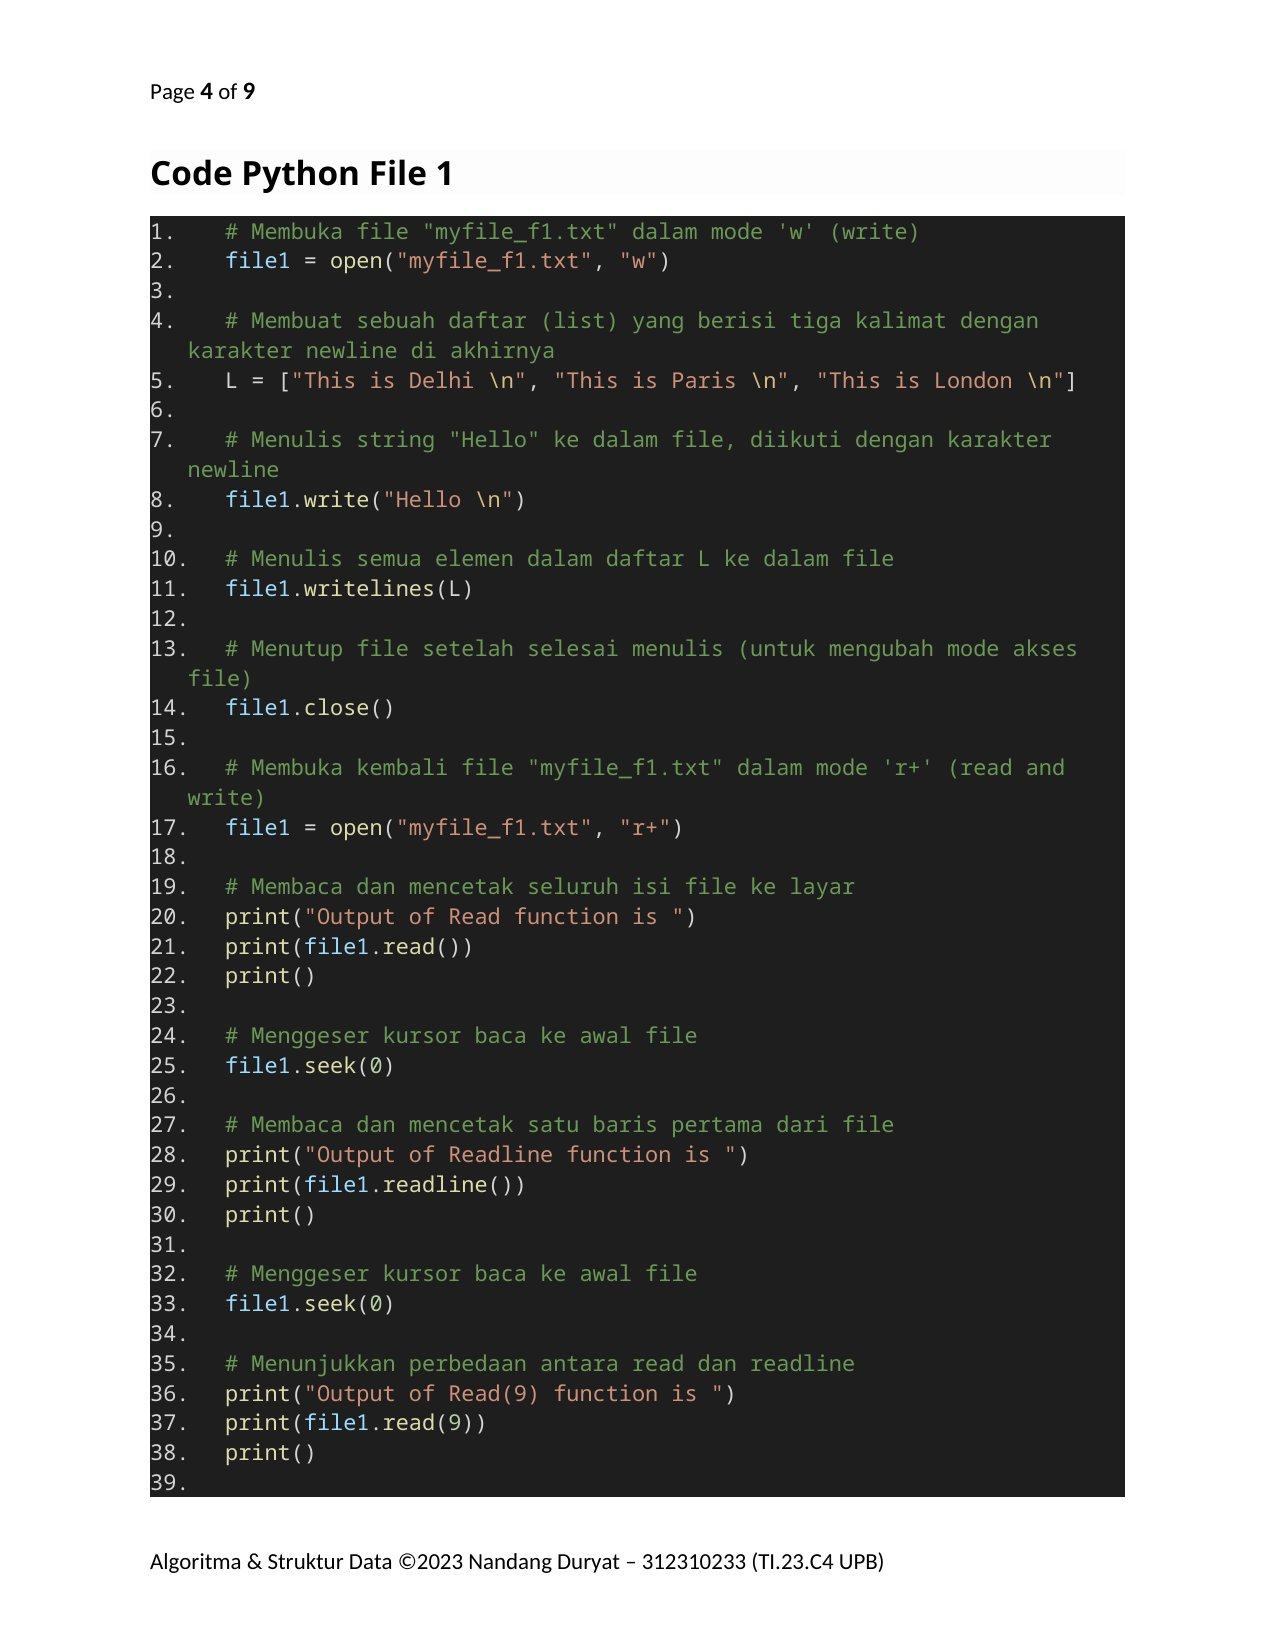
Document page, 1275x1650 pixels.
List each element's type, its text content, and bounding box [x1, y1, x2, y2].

list # Membuat sebuah daftar (list) yang berisi tiga kalimat dengan karakter newline di akhirnya [150, 305, 1125, 364]
list print() [150, 1199, 1125, 1228]
list file1.seek(0) [150, 1288, 1125, 1318]
list file1.writelines(L) [150, 573, 1125, 603]
list # Membaca dan mencetak satu baris pertama dari file [150, 1109, 1125, 1139]
list print("Output of Read(9) function is ") [150, 1377, 1125, 1407]
list file1 = open("myfile_f1.txt", "w") [150, 245, 1125, 275]
list # Menulis semua elemen dalam daftar L ke dalam file [150, 543, 1125, 573]
list print(file1.read(9)) [150, 1407, 1125, 1437]
list file1 = open("myfile_f1.txt", "r+") [150, 811, 1125, 841]
list # Menunjukkan perbedaan antara read dan readline [150, 1348, 1125, 1377]
list # Menggeser kursor baca ke awal file [150, 1258, 1125, 1288]
list # Membaca dan mencetak seluruh isi file ke layar [150, 871, 1125, 901]
list print("Output of Read function is ") [150, 901, 1125, 931]
list # Membuka kembali file "myfile_f1.txt" dalam mode 'r+' (read and write) [150, 752, 1125, 811]
text Code Python File 1 [150, 150, 1125, 195]
list print() [150, 1437, 1125, 1467]
list # Menulis string "Hello" ke dalam file, diikuti dengan karakter newline [150, 424, 1125, 484]
list file1.seek(0) [150, 1050, 1125, 1079]
list print(file1.read()) [150, 931, 1125, 960]
list file1.close() [150, 692, 1125, 722]
list # Menutup file setelah selesai menulis (untuk mengubah mode akses file) [150, 633, 1125, 692]
list print() [150, 960, 1125, 990]
list # Membuka file "myfile_f1.txt" dalam mode 'w' (write) [150, 216, 1125, 245]
list L = ["This is Delhi \n", "This is Paris \n", "This is London \n"] [150, 364, 1125, 394]
list print("Output of Readline function is ") [150, 1139, 1125, 1169]
list file1.write("Hello \n") [150, 484, 1125, 513]
list print(file1.readline()) [150, 1169, 1125, 1199]
list # Menggeser kursor baca ke awal file [150, 1020, 1125, 1050]
